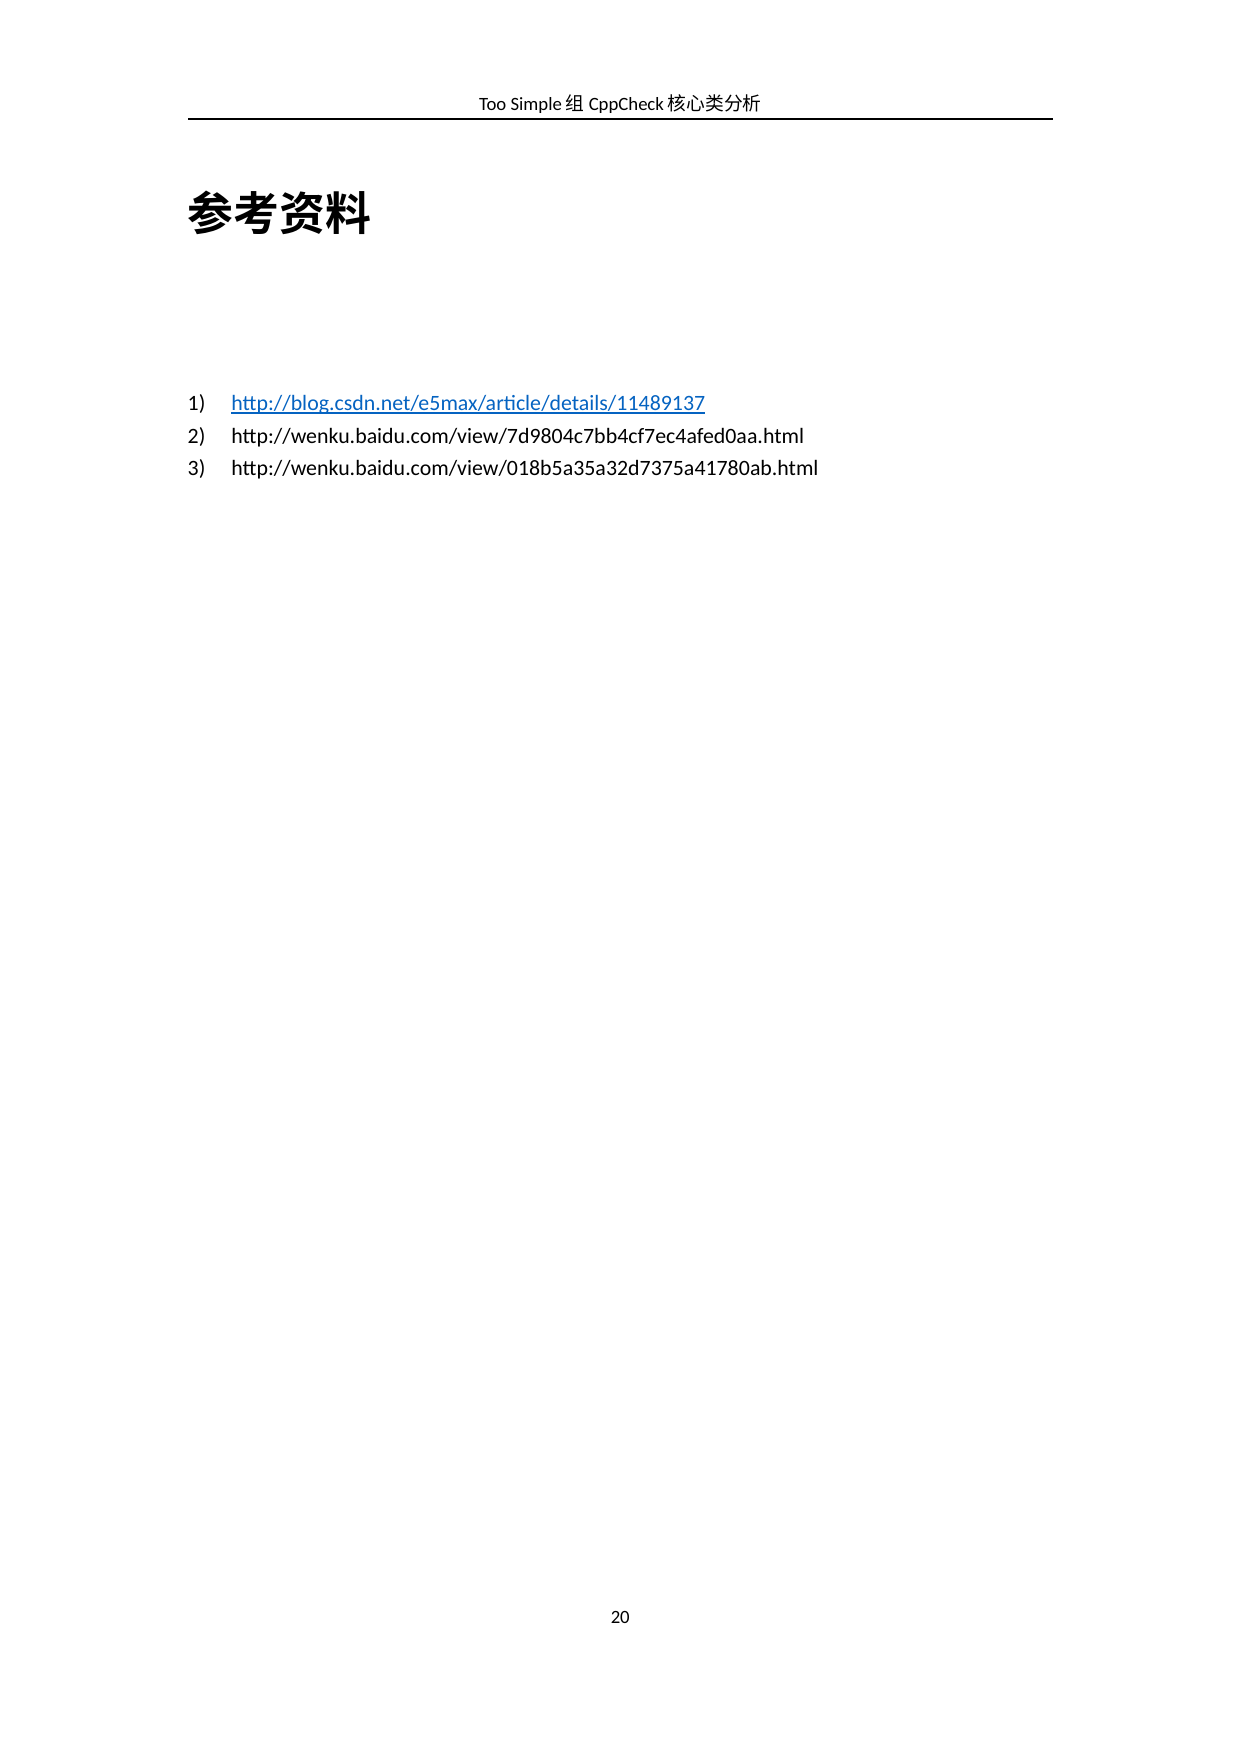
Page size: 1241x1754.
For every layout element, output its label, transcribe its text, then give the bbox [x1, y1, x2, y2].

list http://wenku.baidu.com/view/7d9804c7bb4cf7ec4afed0aa.html [187, 419, 1053, 452]
list http://blog.csdn.net/e5max/article/details/11489137 [187, 387, 1053, 419]
subtitle 参考资料 [187, 162, 1053, 259]
list http://wenku.baidu.com/view/018b5a35a32d7375a41780ab.html [187, 452, 1053, 484]
